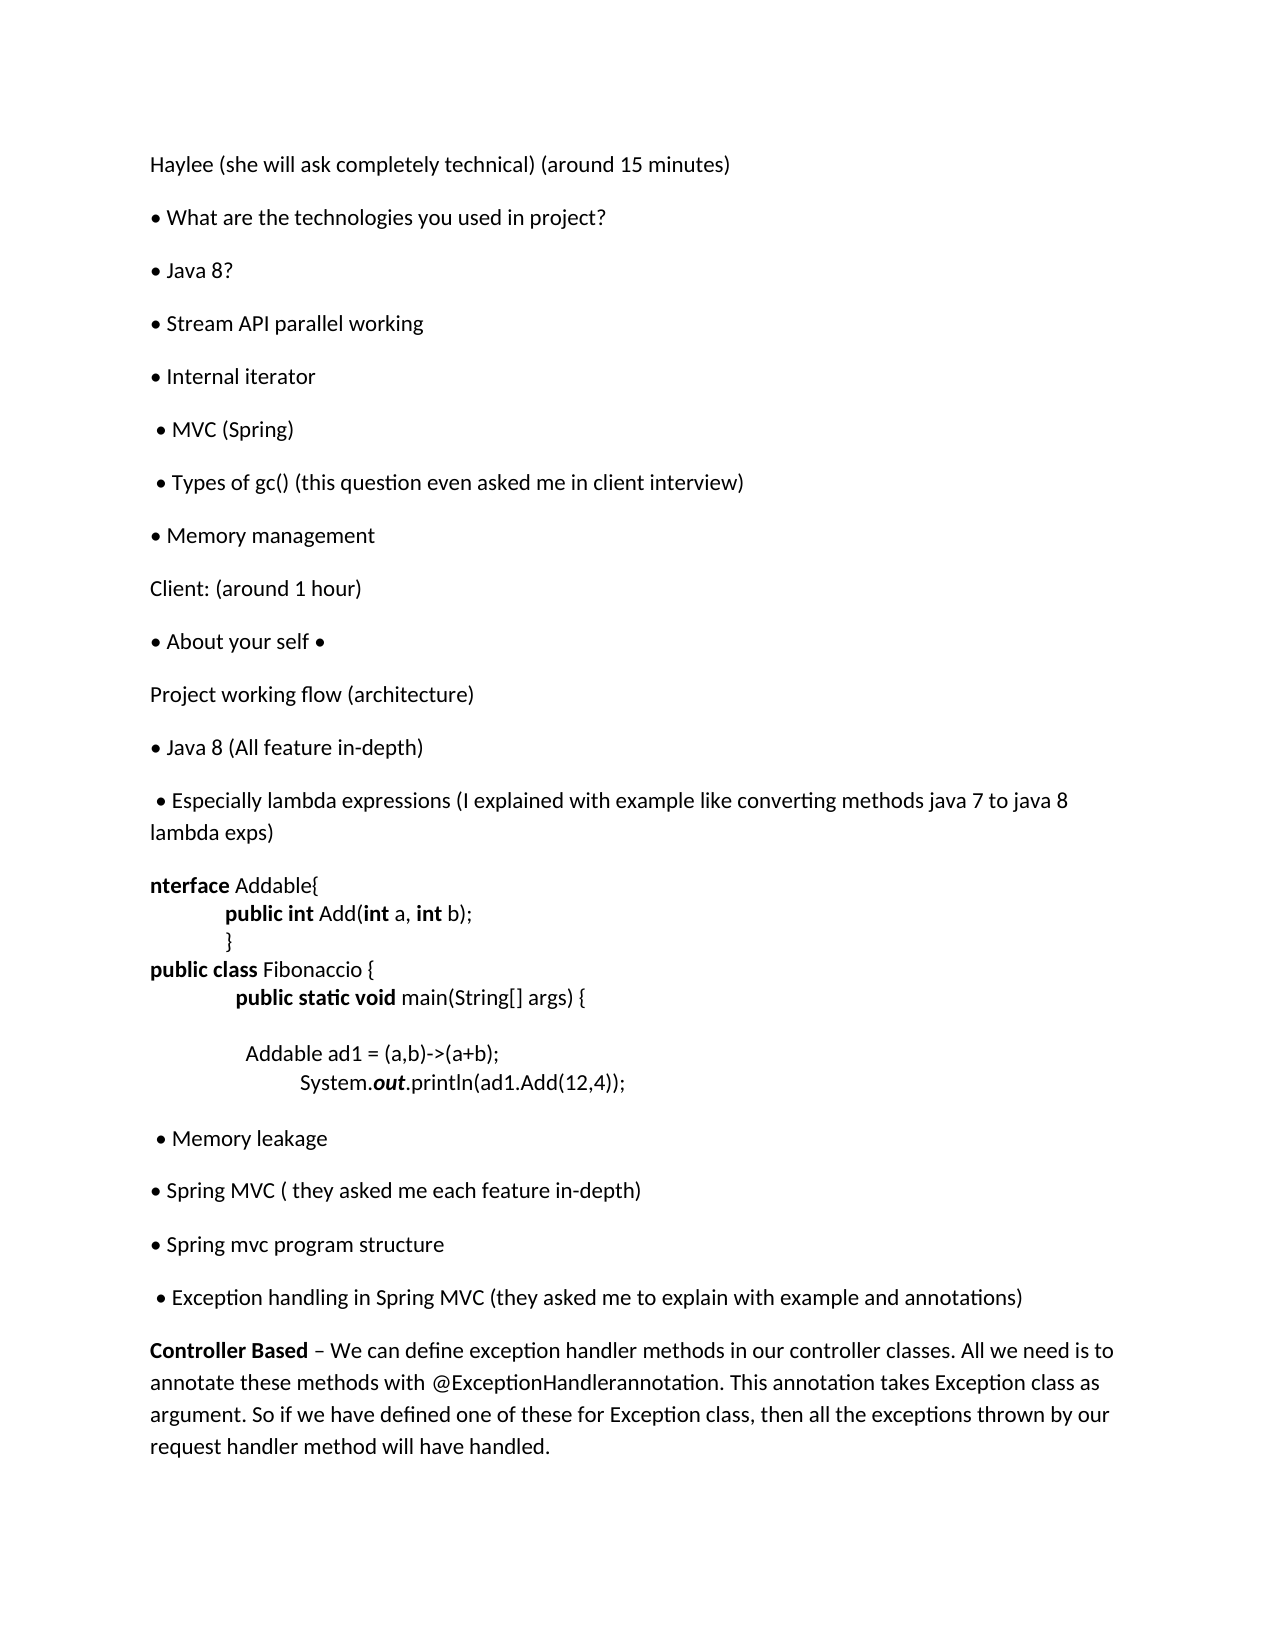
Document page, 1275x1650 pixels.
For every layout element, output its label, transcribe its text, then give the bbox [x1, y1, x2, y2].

text public static void main(String[] args) { [150, 983, 1125, 1012]
text public class Fibonaccio { [150, 956, 1125, 983]
text Project working flow (architecture) [150, 680, 1125, 708]
text Addable ad1 = (a,b)->(a+b); [150, 1039, 1125, 1068]
text • About your self • [150, 627, 1125, 655]
text • MVC (Spring) [150, 415, 1125, 443]
text • Exception handling in Spring MVC (they asked me to explain with example and annotations) [150, 1283, 1125, 1311]
text • Java 8? [150, 256, 1125, 284]
text System.out.println(ad1.Add(12,4)); [150, 1068, 1125, 1096]
text • Types of gc() (this question even asked me in client interview) [150, 468, 1125, 496]
text public int Add(int a, int b); [150, 899, 1125, 927]
text • Spring mvc program structure [150, 1230, 1125, 1258]
text • What are the technologies you used in project? [150, 203, 1125, 231]
text } [150, 927, 1125, 956]
text • Stream API parallel working [150, 309, 1125, 337]
text Controller Based – We can define exception handler methods in our controller classes. All we need is to annotate these methods with @ExceptionHandlerannotation. This annotation takes Exception class as argument. So if we have defined one of these for Exception class, then all the exceptions thrown by our request handler method will have handled. [150, 1336, 1125, 1460]
text • Memory management [150, 521, 1125, 549]
text Haylee (she will ask completely technical) (around 15 minutes) [150, 150, 1125, 178]
text • Especially lambda expressions (I explained with example like converting methods java 7 to java 8 lambda exps) [150, 786, 1125, 846]
text • Memory leakage [150, 1124, 1125, 1152]
text • Internal iterator [150, 362, 1125, 390]
text nterface Addable{ [150, 871, 1125, 899]
text Client: (around 1 hour) [150, 574, 1125, 602]
text • Java 8 (All feature in-depth) [150, 733, 1125, 761]
text • Spring MVC ( they asked me each feature in-depth) [150, 1177, 1125, 1205]
